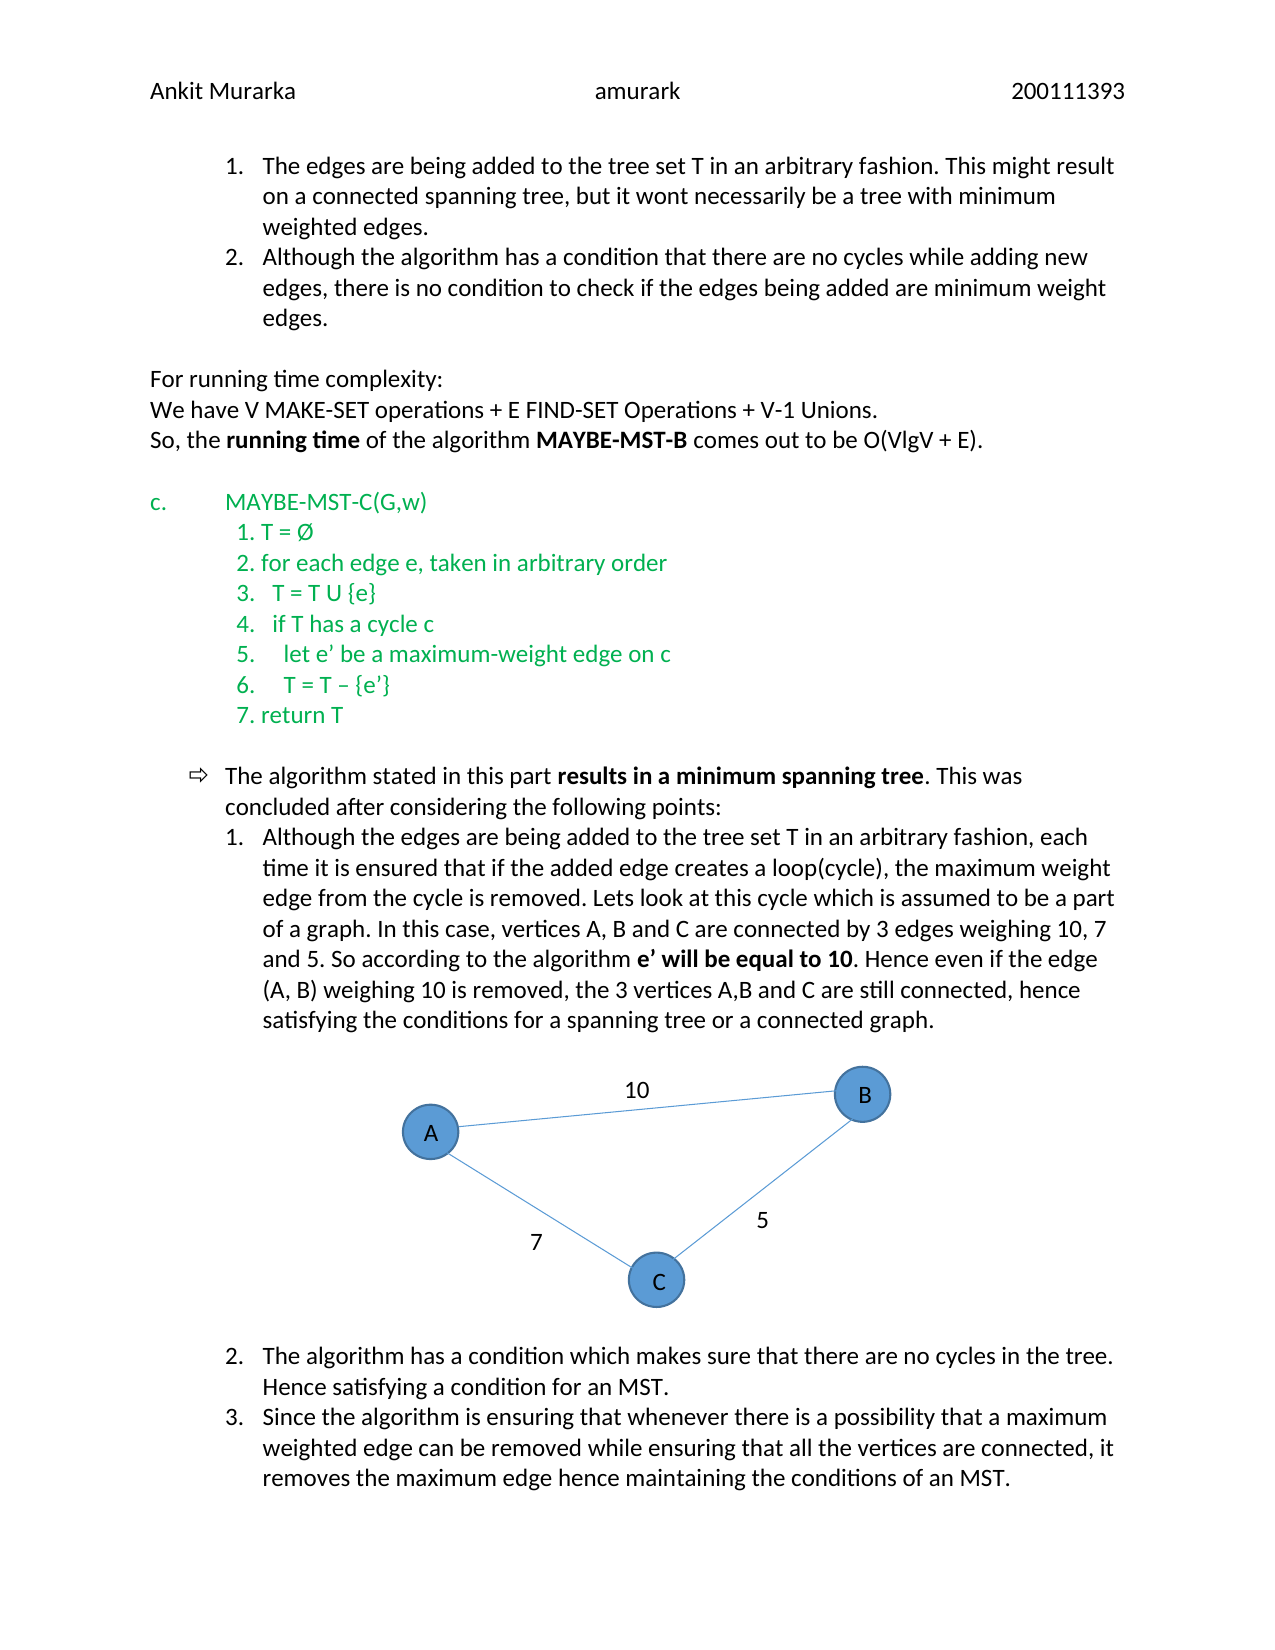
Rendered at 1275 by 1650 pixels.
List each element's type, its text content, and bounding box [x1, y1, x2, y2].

list Although the edges are being added to the tree set T in an arbitrary fashion, each time it is ensured that if the added edge creates a loop(cycle), the maximum weight edge from the cycle is removed. Lets look at this cycle which is assumed to be a part of a graph. In this case, vertices A, B and C are connected by 3 edges weighing 10, 7 and 5. So according to the algorithm e’ will be equal to 10. Hence even if the edge (A, B) weighing 10 is removed, the 3 vertices A,B and C are still connected, hence satisfying the conditions for a spanning tree or a connected graph. [225, 821, 1125, 1035]
text 1. T = Ø [150, 516, 1125, 547]
text We have V MAKE-SET operations + E FIND-SET Operations + V-1 Unions. [150, 394, 1125, 425]
list The algorithm stated in this part results in a minimum spanning tree. This was concluded after considering the following points: [187, 760, 1125, 821]
text 5. let e’ be a maximum-weight edge on c [150, 638, 1125, 669]
text For running time complexity: [150, 364, 1125, 394]
list The edges are being added to the tree set T in an arbitrary fashion. This might result on a connected spanning tree, but it wont necessarily be a tree with minimum weighted edges. [225, 150, 1125, 242]
text 4. if T has a cycle c [150, 608, 1125, 638]
text 7. return T [150, 699, 1125, 730]
list Since the algorithm is ensuring that whenever there is a possibility that a maximum weighted edge can be removed while ensuring that all the vertices are connected, it removes the maximum edge hence maintaining the conditions of an MST. [225, 1401, 1125, 1493]
text 2. for each edge e, taken in arbitrary order [150, 547, 1125, 577]
text So, the running time of the algorithm MAYBE-MST-B comes out to be O(VlgV + E). [150, 425, 1125, 455]
text 6. T = T – {e’} [150, 669, 1125, 699]
text c. MAYBE-MST-C(G,w) [150, 486, 1125, 516]
text 3. T = T U {e} [150, 577, 1125, 608]
list Although the algorithm has a condition that there are no cycles while adding new edges, there is no condition to check if the edges being added are minimum weight edges. [225, 242, 1125, 333]
list The algorithm has a condition which makes sure that there are no cycles in the tree. Hence satisfying a condition for an MST. [225, 1340, 1125, 1401]
